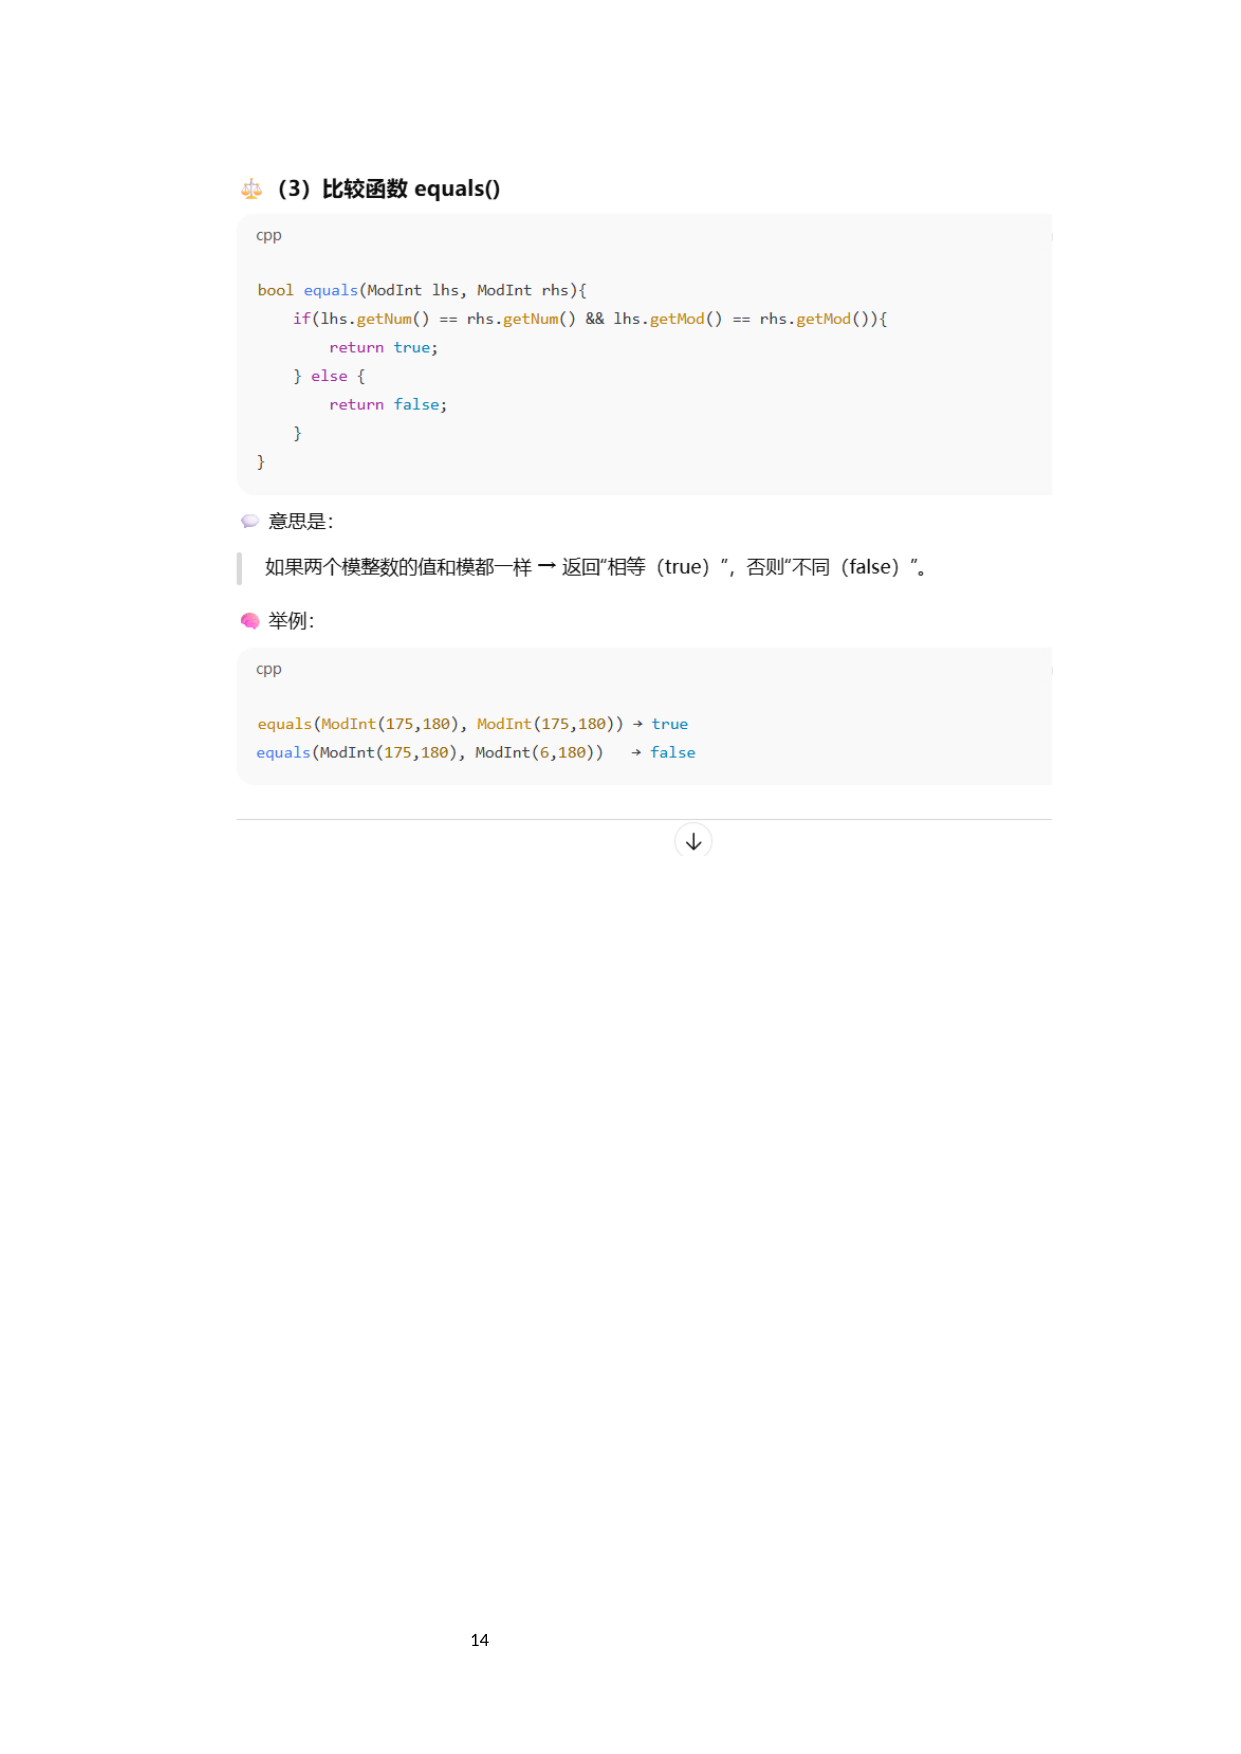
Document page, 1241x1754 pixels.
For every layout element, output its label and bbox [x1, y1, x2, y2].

picture [187, 162, 1053, 856]
